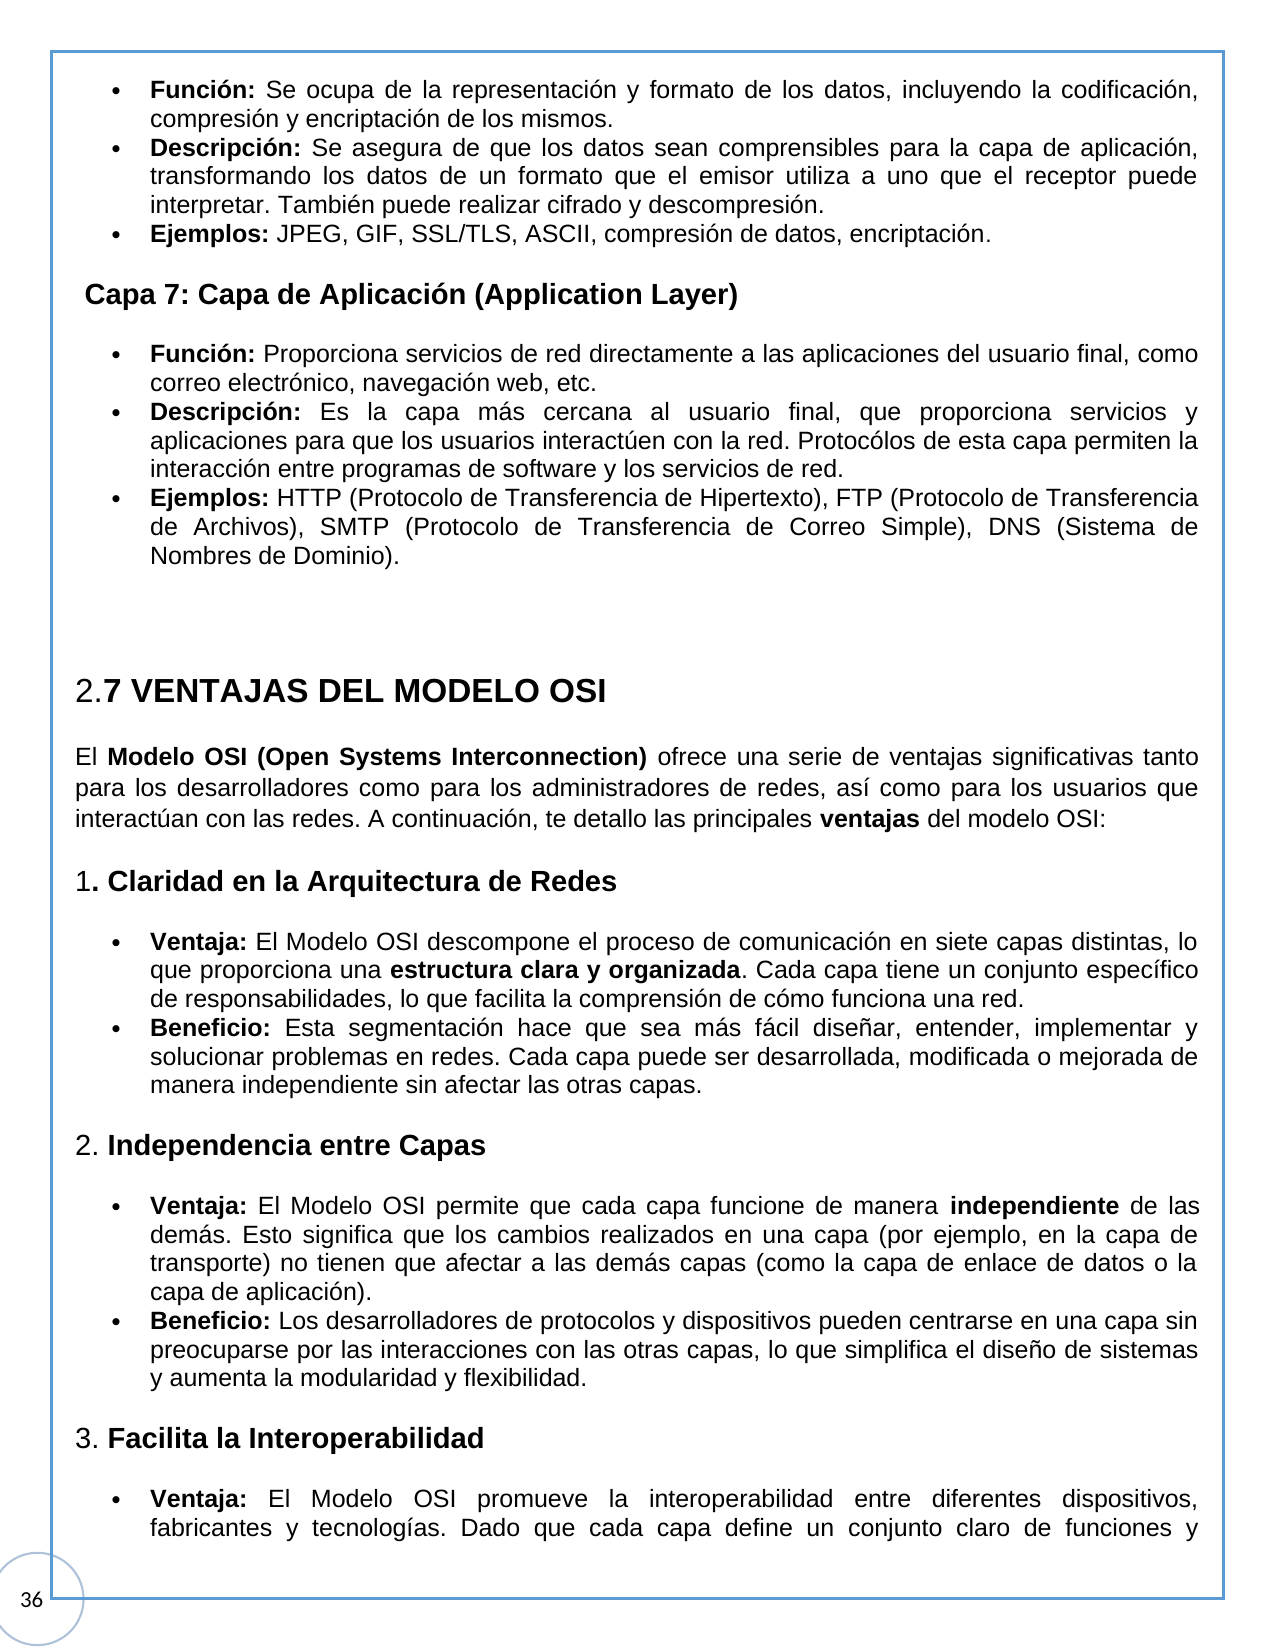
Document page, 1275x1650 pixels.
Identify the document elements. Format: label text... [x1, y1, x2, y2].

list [112, 1484, 1200, 1541]
list Función: Proporciona servicios de red directamente a las aplicaciones del usuario final, como correo electrónico, navegación web, etc. [112, 339, 1200, 397]
subtitle 1. Claridad en la Arquitectura de Redes [75, 864, 1200, 897]
list Beneficio: Los desarrolladores de protocolos y dispositivos pueden centrarse en una capa sin preocuparse por las interacciones con las otras capas, lo que simplifica el diseño de sistemas y aumenta la modularidad y flexibilidad. [112, 1306, 1200, 1392]
subtitle 2. Independencia entre Capas [75, 1128, 1200, 1162]
list Ejemplos: JPEG, GIF, SSL/TLS, ASCII, compresión de datos, encriptación. [112, 219, 1200, 247]
list Ventaja: El Modelo OSI permite que cada capa funcione de manera independiente de las demás. Esto significa que los cambios realizados en una capa (por ejemplo, en la capa de transporte) no tienen que afectar a las demás capas (como la capa de enlace de datos o la capa de aplicación). [112, 1191, 1200, 1306]
list Beneficio: Esta segmentación hace que sea más fácil diseñar, entender, implementar y solucionar problemas en redes. Cada capa puede ser desarrollada, modificada o mejorada de manera independiente sin afectar las otras capas. [112, 1013, 1200, 1099]
list Descripción: Es la capa más cercana al usuario final, que proporciona servicios y aplicaciones para que los usuarios interactúen con la red. Protocólos de esta capa permiten la interacción entre programas de software y los servicios de red. [112, 397, 1200, 483]
subtitle 3. Facilita la Interoperabilidad [75, 1421, 1200, 1455]
list Función: Se ocupa de la representación y formato de los datos, incluyendo la codificación, compresión y encriptación de los mismos. [112, 75, 1200, 132]
list Ventaja: El Modelo OSI descompone el proceso de comunicación en siete capas distintas, lo que proporciona una estructura clara y organizada. Cada capa tiene un conjunto específico de responsabilidades, lo que facilita la comprensión de cómo funciona una red. [112, 926, 1200, 1013]
list Descripción: Se asegura de que los datos sean comprensibles para la capa de aplicación, transformando los datos de un formato que el emisor utiliza a uno que el receptor puede interpretar. También puede realizar cifrado y descompresión. [112, 132, 1200, 219]
list Ejemplos: HTTP (Protocolo de Transferencia de Hipertexto), FTP (Protocolo de Transferencia de Archivos), SMTP (Protocolo de Transferencia de Correo Simple), DNS (Sistema de Nombres de Dominio). [112, 483, 1200, 569]
subtitle 2.7 VENTAJAS DEL MODELO OSI [75, 671, 1200, 709]
text El Modelo OSI (Open Systems Interconnection) ofrece una serie de ventajas significativas tanto para los desarrolladores como para los administradores de redes, así como para los usuarios que interactúan con las redes. A continuación, te detallo las principales ventajas del modelo OSI: [75, 741, 1200, 832]
subtitle Capa 7: Capa de Aplicación (Application Layer) [75, 277, 1200, 310]
